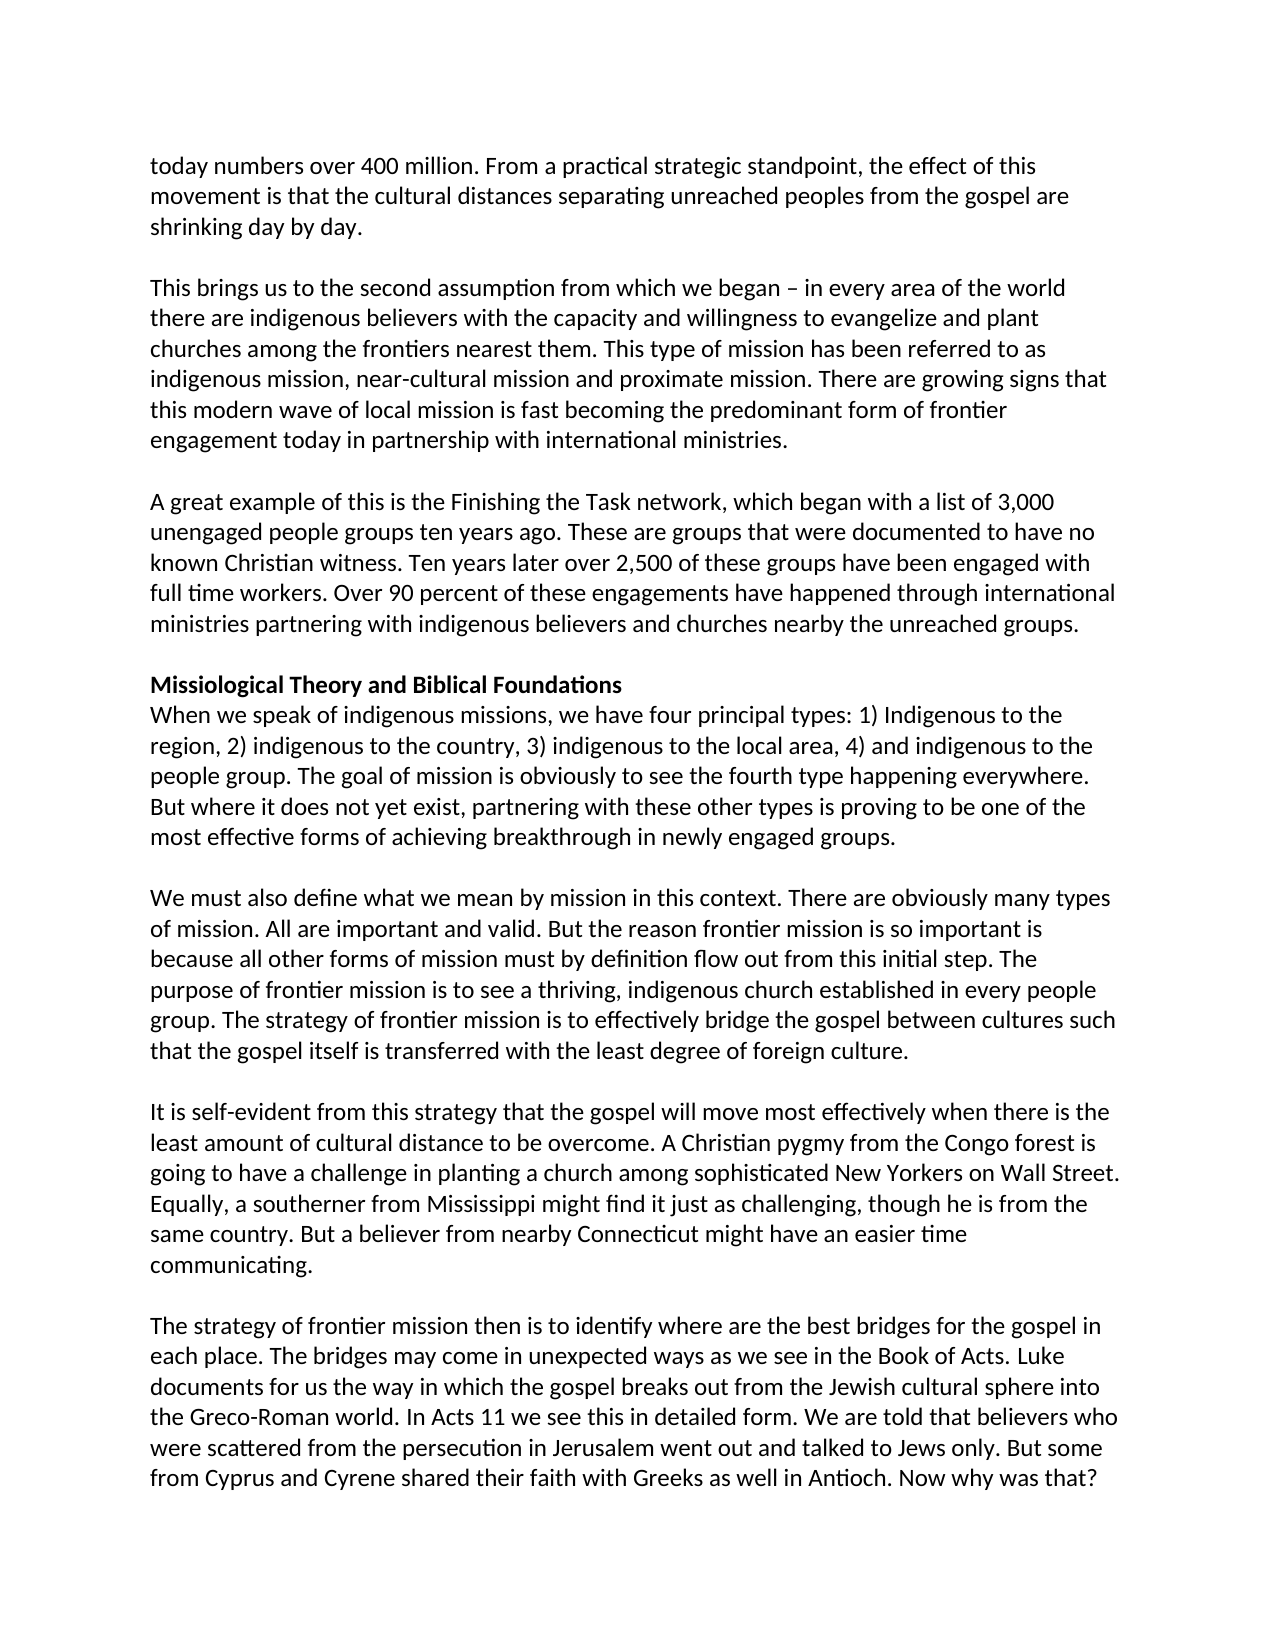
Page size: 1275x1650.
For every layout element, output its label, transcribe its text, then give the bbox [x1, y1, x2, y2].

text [150, 150, 1125, 242]
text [150, 1310, 1125, 1493]
text It is self-evident from this strategy that the gospel will move most effectively when there is the least amount of cultural distance to be overcome. A Christian pygmy from the Congo forest is going to have a challenge in planting a church among sophisticated New Yorkers on Wall Street. Equally, a southerner from Mississippi might find it just as challenging, though he is from the same country. But a believer from nearby Connecticut might have an easier time communicating. [150, 1096, 1125, 1279]
text A great example of this is the Finishing the Task network, which began with a list of 3,000 unengaged people groups ten years ago. These are groups that were documented to have no known Christian witness. Ten years later over 2,500 of these groups have been engaged with full time workers. Over 90 percent of these engagements have happened through international ministries partnering with indigenous believers and churches nearby the unreached groups. [150, 486, 1125, 638]
text This brings us to the second assumption from which we began – in every area of the world there are indigenous believers with the capacity and willingness to evangelize and plant churches among the frontiers nearest them. This type of mission has been referred to as indigenous mission, near-cultural mission and proximate mission. There are growing signs that this modern wave of local mission is fast becoming the predominant form of frontier engagement today in partnership with international ministries. [150, 272, 1125, 455]
text Missiological Theory and Biblical Foundations [150, 669, 1125, 699]
text We must also define what we mean by mission in this context. There are obviously many types of mission. All are important and valid. But the reason frontier mission is so important is because all other forms of mission must by definition flow out from this initial step. The purpose of frontier mission is to see a thriving, indigenous church established in every people group. The strategy of frontier mission is to effectively bridge the gospel between cultures such that the gospel itself is transferred with the least degree of foreign culture. [150, 882, 1125, 1066]
text When we speak of indigenous missions, we have four principal types: 1) Indigenous to the region, 2) indigenous to the country, 3) indigenous to the local area, 4) and indigenous to the people group. The goal of mission is obviously to see the fourth type happening everywhere. But where it does not yet exist, partnering with these other types is proving to be one of the most effective forms of achieving breakthrough in newly engaged groups. [150, 699, 1125, 852]
